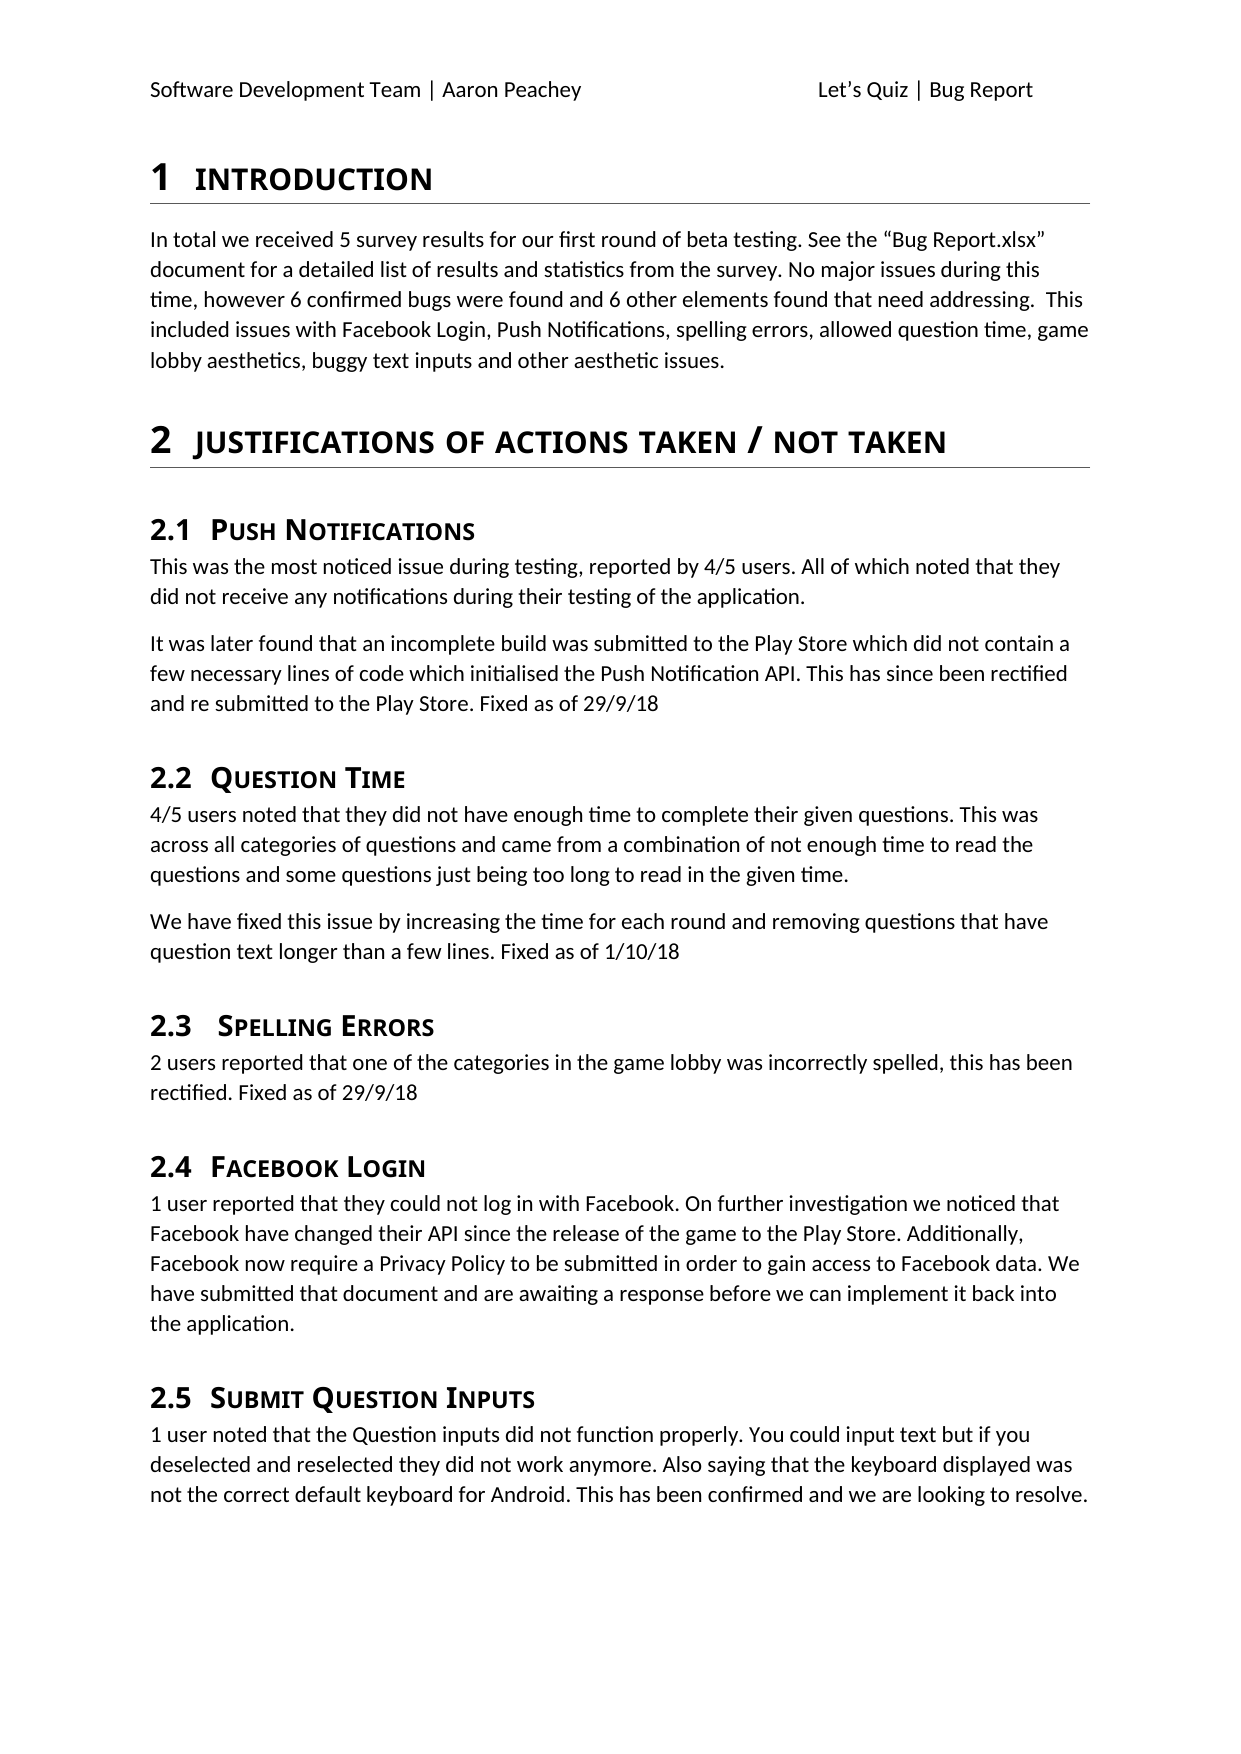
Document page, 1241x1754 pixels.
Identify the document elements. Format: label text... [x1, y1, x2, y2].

subtitle introduction [150, 150, 1090, 203]
text 4/5 users noted that they did not have enough time to complete their given questions. This was across all categories of questions and came from a combination of not enough time to read the questions and some questions just being too long to read in the given time. [150, 800, 1090, 888]
subtitle Submit Question Inputs [150, 1377, 1090, 1417]
text In total we received 5 survey results for our first round of beta testing. See the “Bug Report.xlsx” document for a detailed list of results and statistics from the survey. No major issues during this time, however 6 confirmed bugs were found and 6 other elements found that need addressing. This included issues with Facebook Login, Push Notifications, spelling errors, allowed question time, game lobby aesthetics, buggy text inputs and other aesthetic issues. [150, 225, 1090, 374]
subtitle justifications of actions taken / not taken [150, 413, 1090, 467]
subtitle Push Notifications [150, 509, 1090, 549]
text It was later found that an incomplete build was submitted to the Play Store which did not contain a few necessary lines of code which initialised the Push Notification API. This has since been rectified and re submitted to the Play Store. Fixed as of 29/9/18 [150, 629, 1090, 717]
text 1 user reported that they could not log in with Facebook. On further investigation we noticed that Facebook have changed their API since the release of the game to the Play Store. Additionally, Facebook now require a Privacy Policy to be submitted in order to gain access to Facebook data. We have submitted that document and are awaiting a response before we can implement it back into the application. [150, 1189, 1090, 1338]
text 1 user noted that the Question inputs did not function properly. You could input text but if you deselected and reselected they did not work anymore. Also saying that the keyboard displayed was not the correct default keyboard for Android. This has been confirmed and we are looking to resolve. [150, 1420, 1090, 1508]
subtitle Facebook Login [150, 1146, 1090, 1186]
text We have fixed this issue by increasing the time for each round and removing questions that have question text longer than a few lines. Fixed as of 1/10/18 [150, 907, 1090, 966]
subtitle Spelling Errors [150, 1005, 1090, 1045]
subtitle Question Time [150, 757, 1090, 797]
text This was the most noticed issue during testing, reported by 4/5 users. All of which noted that they did not receive any notifications during their testing of the application. [150, 552, 1090, 610]
text 2 users reported that one of the categories in the game lobby was incorrectly spelled, this has been rectified. Fixed as of 29/9/18 [150, 1048, 1090, 1106]
